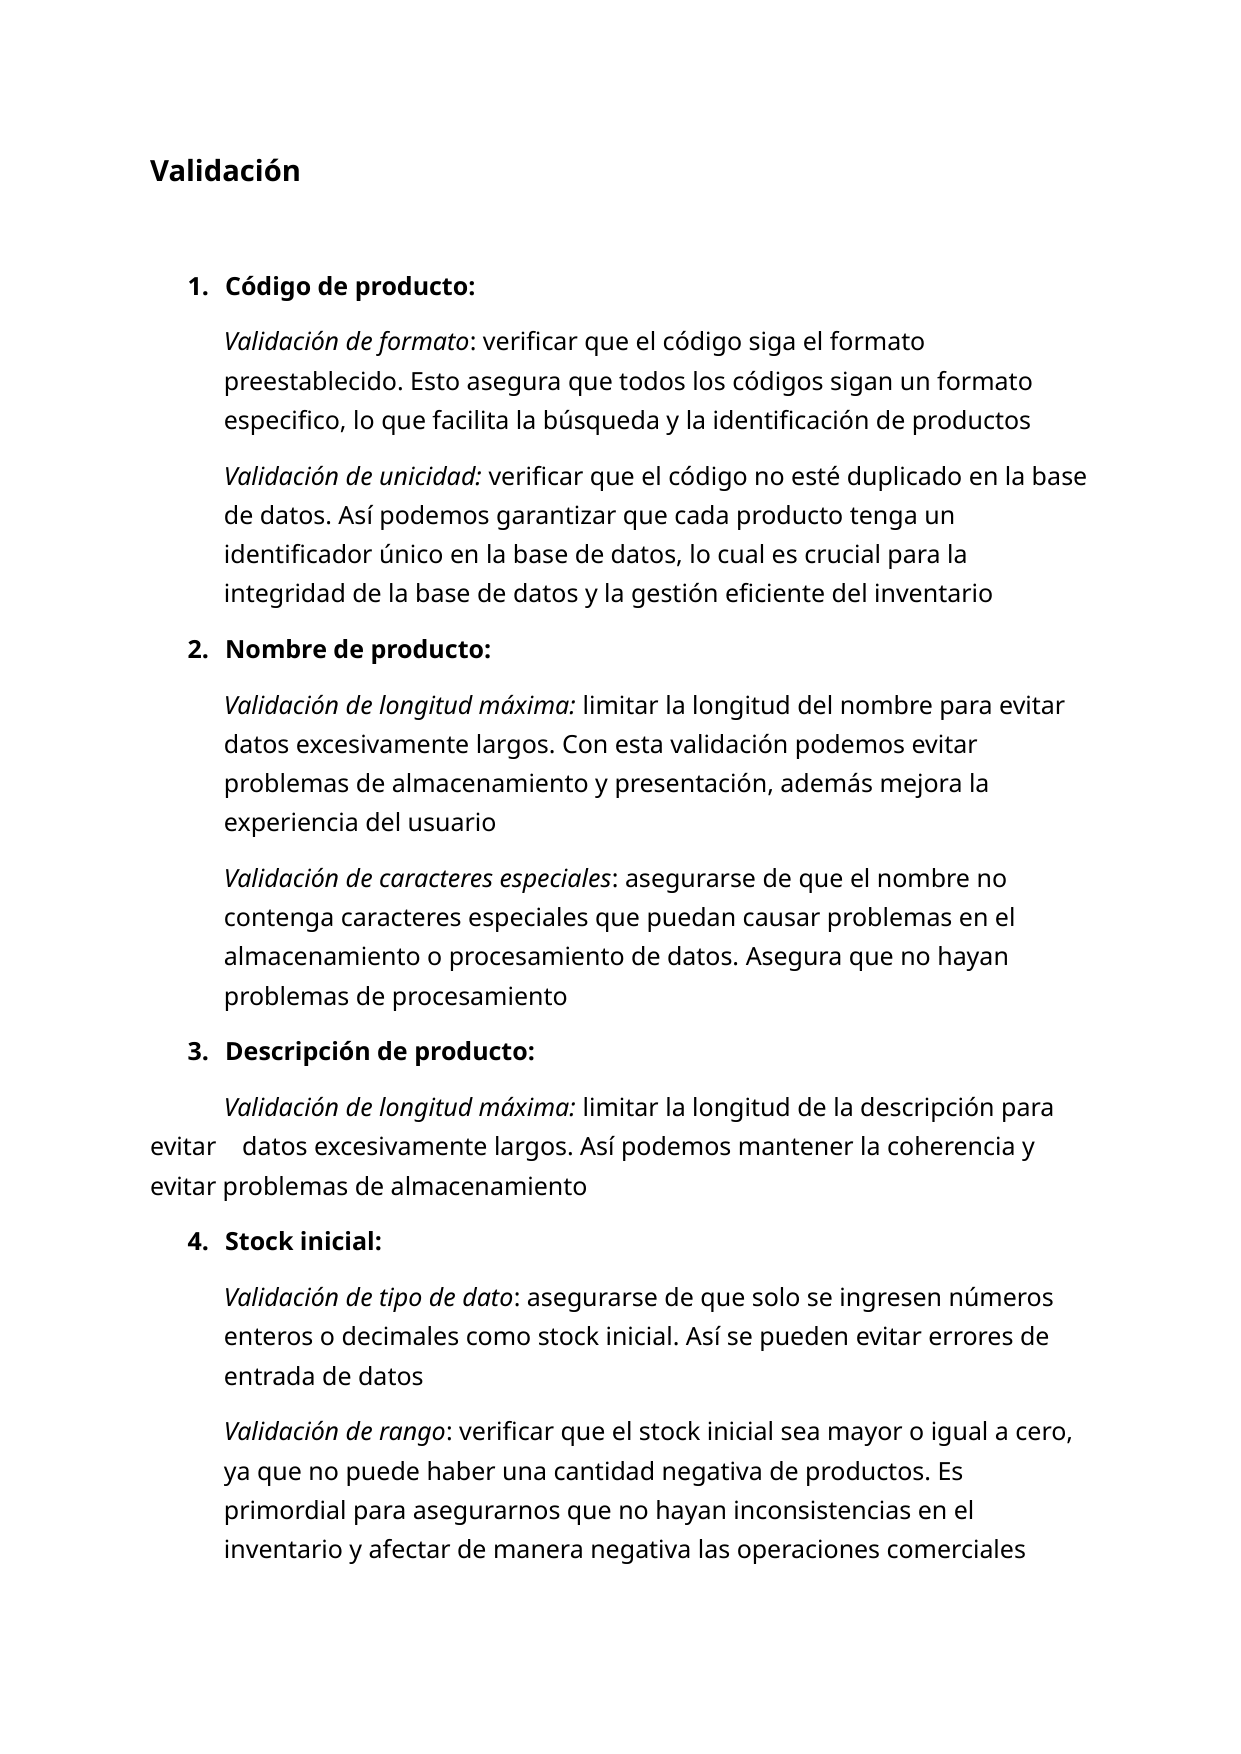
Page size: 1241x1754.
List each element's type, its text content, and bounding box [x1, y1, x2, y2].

text Validación de unicidad: verificar que el código no esté duplicado en la base de datos. Así podemos garantizar que cada producto tenga un identificador único en la base de datos, lo cual es crucial para la integridad de la base de datos y la gestión eficiente del inventario [224, 458, 1090, 610]
text Validación de longitud máxima: limitar la longitud de la descripción para evitar datos excesivamente largos. Así podemos mantener la coherencia y evitar problemas de almacenamiento [150, 1090, 1090, 1202]
text Validación de rango: verificar que el stock inicial sea mayor o igual a cero, ya que no puede haber una cantidad negativa de productos. Es primordial para asegurarnos que no hayan inconsistencias en el inventario y afectar de manera negativa las operaciones comerciales [224, 1414, 1090, 1566]
list Nombre de producto: [187, 631, 1090, 666]
list Descripción de producto: [187, 1034, 1090, 1068]
text Validación de longitud máxima: limitar la longitud del nombre para evitar datos excesivamente largos. Con esta validación podemos evitar problemas de almacenamiento y presentación, además mejora la experiencia del usuario [224, 687, 1090, 839]
text Validación de tipo de dato: asegurarse de que solo se ingresen números enteros o decimales como stock inicial. Así se pueden evitar errores de entrada de datos [224, 1280, 1090, 1392]
list Stock inicial: [187, 1224, 1090, 1258]
text Validación [150, 150, 1090, 190]
text Validación de caracteres especiales: asegurarse de que el nombre no contenga caracteres especiales que puedan causar problemas en el almacenamiento o procesamiento de datos. Asegura que no hayan problemas de procesamiento [224, 861, 1090, 1012]
text Validación de formato: verificar que el código siga el formato preestablecido. Esto asegura que todos los códigos sigan un formato especifico, lo que facilita la búsqueda y la identificación de productos [224, 324, 1090, 436]
list Código de producto: [187, 268, 1090, 302]
